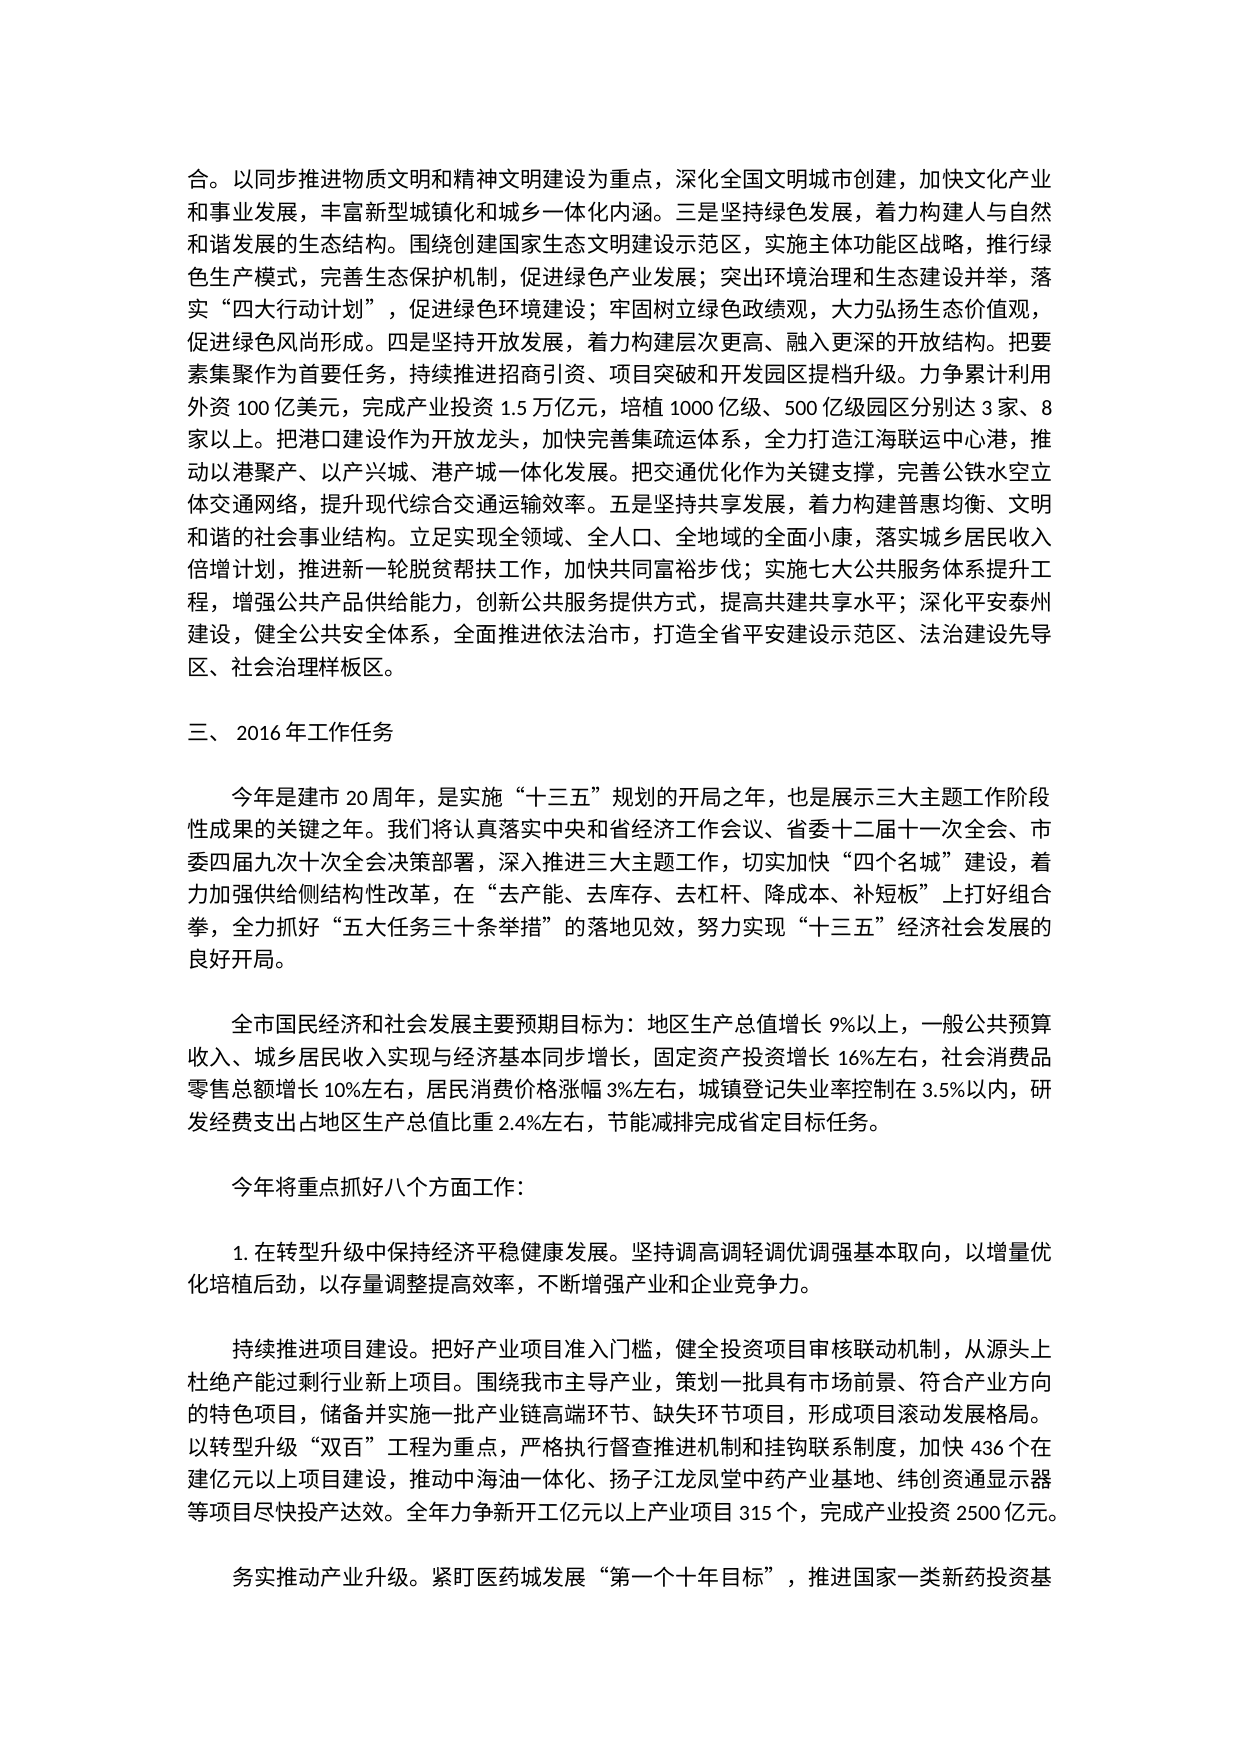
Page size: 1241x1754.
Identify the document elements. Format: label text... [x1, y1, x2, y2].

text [187, 162, 1053, 682]
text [187, 1559, 1053, 1592]
text 1. 在转型升级中保持经济平稳健康发展。坚持调高调轻调优调强基本取向，以增量优化培植后劲，以存量调整提高效率，不断增强产业和企业竞争力。 [187, 1234, 1053, 1299]
text 三、 2016年工作任务 [187, 714, 1053, 747]
text 全市国民经济和社会发展主要预期目标为：地区生产总值增长9%以上，一般公共预算收入、城乡居民收入实现与经济基本同步增长，固定资产投资增长16%左右，社会消费品零售总额增长10%左右，居民消费价格涨幅3%左右，城镇登记失业率控制在3.5%以内，研发经费支出占地区生产总值比重2.4%左右，节能减排完成省定目标任务。 [187, 1007, 1053, 1137]
text 持续推进项目建设。把好产业项目准入门槛，健全投资项目审核联动机制，从源头上杜绝产能过剩行业新上项目。围绕我市主导产业，策划一批具有市场前景、符合产业方向的特色项目，储备并实施一批产业链高端环节、缺失环节项目，形成项目滚动发展格局。以转型升级“双百”工程为重点，严格执行督查推进机制和挂钩联系制度，加快436个在建亿元以上项目建设，推动中海油一体化、扬子江龙凤堂中药产业基地、纬创资通显示器等项目尽快投产达效。全年力争新开工亿元以上产业项目315个，完成产业投资2500亿元。 [187, 1332, 1053, 1527]
text 今年将重点抓好八个方面工作： [187, 1169, 1053, 1202]
text 今年是建市20周年，是实施“十三五”规划的开局之年，也是展示三大主题工作阶段性成果的关键之年。我们将认真落实中央和省经济工作会议、省委十二届十一次全会、市委四届九次十次全会决策部署，深入推进三大主题工作，切实加快“四个名城”建设，着力加强供给侧结构性改革，在“去产能、去库存、去杠杆、降成本、补短板”上打好组合拳，全力抓好“五大任务三十条举措”的落地见效，努力实现“十三五”经济社会发展的良好开局。 [187, 779, 1053, 974]
